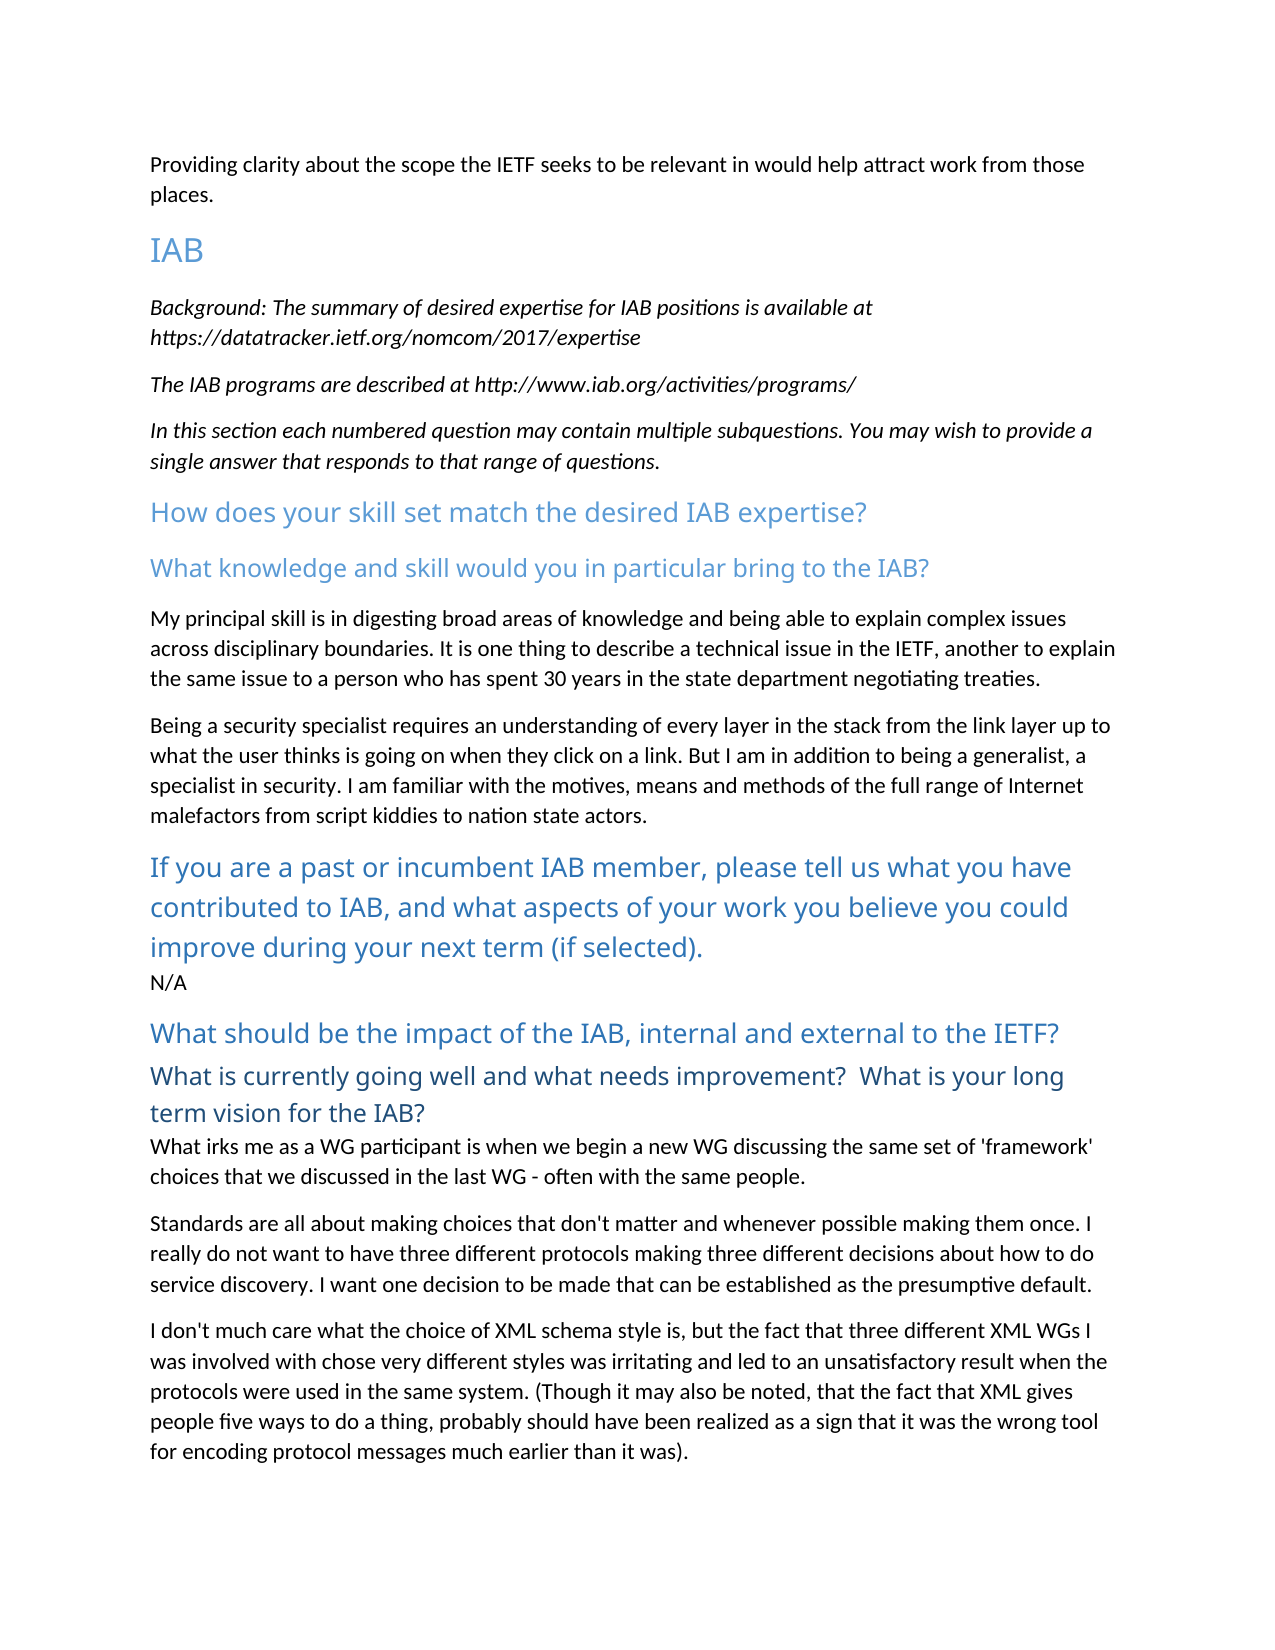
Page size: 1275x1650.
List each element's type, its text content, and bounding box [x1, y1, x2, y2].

text How does your skill set match the desired IAB expertise? [150, 494, 1125, 531]
text In this section each numbered question may contain multiple subquestions. You may wish to provide a single answer that responds to that range of questions. [150, 417, 1125, 475]
text What irks me as a WG participant is when we begin a new WG discussing the same set of 'framework' choices that we discussed in the last WG - often with the same people. [150, 1132, 1125, 1190]
text I don't much care what the choice of XML schema style is, but the fact that three different XML WGs I was involved with chose very different styles was irritating and led to an unsatisfactory result when the protocols were used in the same system. (Though it may also be noted, that the fact that XML gives people five ways to do a thing, probably should have been realized as a sign that it was the wrong tool for encoding protocol messages much earlier than it was). [150, 1317, 1125, 1465]
subtitle If you are a past or incumbent IAB member, please tell us what you have contributed to IAB, and what aspects of your work you believe you could improve during your next term (if selected). [150, 848, 1125, 965]
text Background: The summary of desired expertise for IAB positions is available at https://datatracker.ietf.org/nomcom/2017/expertise [150, 293, 1125, 351]
text My principal skill is in digesting broad areas of knowledge and being able to explain complex issues across disciplinary boundaries. It is one thing to describe a technical issue in the IETF, another to explain the same issue to a person who has spent 30 years in the state department negotiating treaties. [150, 604, 1125, 692]
text Standards are all about making choices that don't matter and whenever possible making them once. I really do not want to have three different protocols making three different decisions about how to do service discovery. I want one decision to be made that can be established as the presumptive default. [150, 1209, 1125, 1298]
text Providing clarity about the scope the IETF seeks to be relevant in would help attract work from those places. [150, 150, 1125, 208]
text N/A [150, 968, 1125, 996]
text Being a security specialist requires an understanding of every layer in the stack from the link layer up to what the user thinks is going on when they click on a link. But I am in addition to being a generalist, a specialist in security. I am familiar with the motives, means and methods of the full range of Internet malefactors from script kiddies to nation state actors. [150, 711, 1125, 829]
subtitle What is currently going well and what needs improvement? What is your long term vision for the IAB? [150, 1059, 1125, 1129]
text IAB [150, 227, 1125, 272]
subtitle What should be the impact of the IAB, internal and external to the IETF? [150, 1015, 1125, 1052]
text What knowledge and skill would you in particular bring to the IAB? [150, 550, 1125, 584]
text The IAB programs are described at http://www.iab.org/activities/programs/ [150, 370, 1125, 398]
